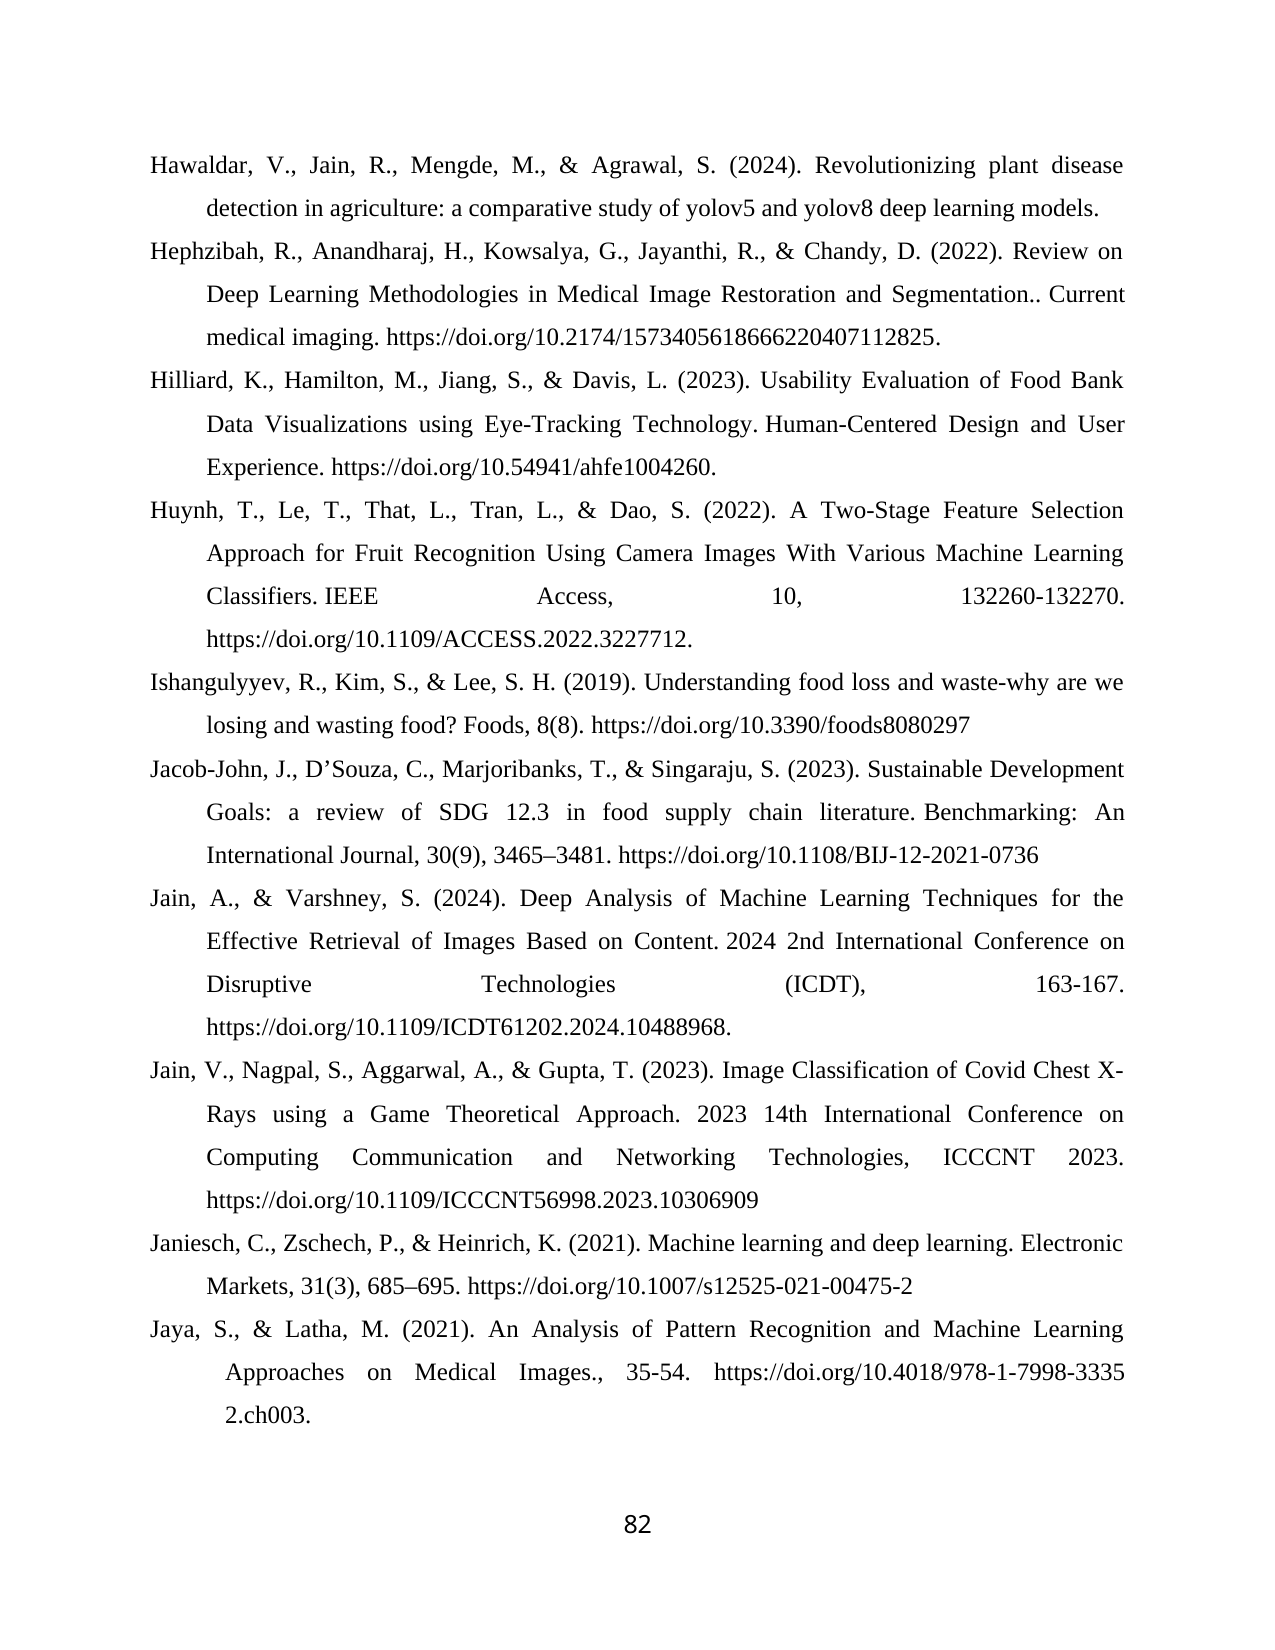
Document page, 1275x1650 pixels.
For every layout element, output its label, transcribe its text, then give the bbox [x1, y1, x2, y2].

text Jaya, S., & Latha, M. (2021). An Analysis of Pattern Recognition and Machine Learning Approaches on Medical Images., 35-54. https://doi.org/10.4018/978-1-7998-3335 2.ch003. [150, 1314, 1125, 1429]
text Jacob-John, J., D’Souza, C., Marjoribanks, T., & Singaraju, S. (2023). Sustainable Development Goals: a review of SDG 12.3 in food supply chain literature. Benchmarking: An International Journal, 30(9), 3465–3481. https://doi.org/10.1108/BIJ-12-2021-0736 [150, 754, 1125, 869]
text Janiesch, C., Zschech, P., & Heinrich, K. (2021). Machine learning and deep learning. Electronic Markets, 31(3), 685–695. https://doi.org/10.1007/s12525-021-00475-2 [150, 1228, 1125, 1300]
text Ishangulyyev, R., Kim, S., & Lee, S. H. (2019). Understanding food loss and waste-why are we losing and wasting food? Foods, 8(8). https://doi.org/10.3390/foods8080297 [150, 667, 1125, 739]
text Hawaldar, V., Jain, R., Mengde, M., & Agrawal, S. (2024). Revolutionizing plant disease detection in agriculture: a comparative study of yolov5 and yolov8 deep learning models. [150, 150, 1125, 222]
text Hephzibah, R., Anandharaj, H., Kowsalya, G., Jayanthi, R., & Chandy, D. (2022). Review on Deep Learning Methodologies in Medical Image Restoration and Segmentation.. Current medical imaging. https://doi.org/10.2174/1573405618666220407112825. [150, 236, 1125, 351]
text Jain, V., Nagpal, S., Aggarwal, A., & Gupta, T. (2023). Image Classification of Covid Chest X-Rays using a Game Theoretical Approach. 2023 14th International Conference on Computing Communication and Networking Technologies, ICCCNT 2023. https://doi.org/10.1109/ICCCNT56998.2023.10306909 [150, 1056, 1125, 1214]
text Hilliard, K., Hamilton, M., Jiang, S., & Davis, L. (2023). Usability Evaluation of Food Bank Data Visualizations using Eye-Tracking Technology. Human-Centered Design and User Experience. https://doi.org/10.54941/ahfe1004260. [150, 366, 1125, 481]
text Jain, A., & Varshney, S. (2024). Deep Analysis of Machine Learning Techniques for the Effective Retrieval of Images Based on Content. 2024 2nd International Conference on Disruptive Technologies (ICDT), 163-167. https://doi.org/10.1109/ICDT61202.2024.10488968. [150, 883, 1125, 1041]
text Huynh, T., Le, T., That, L., Tran, L., & Dao, S. (2022). A Two-Stage Feature Selection Approach for Fruit Recognition Using Camera Images With Various Machine Learning Classifiers. IEEE Access, 10, 132260-132270. https://doi.org/10.1109/ACCESS.2022.3227712. [150, 495, 1125, 653]
